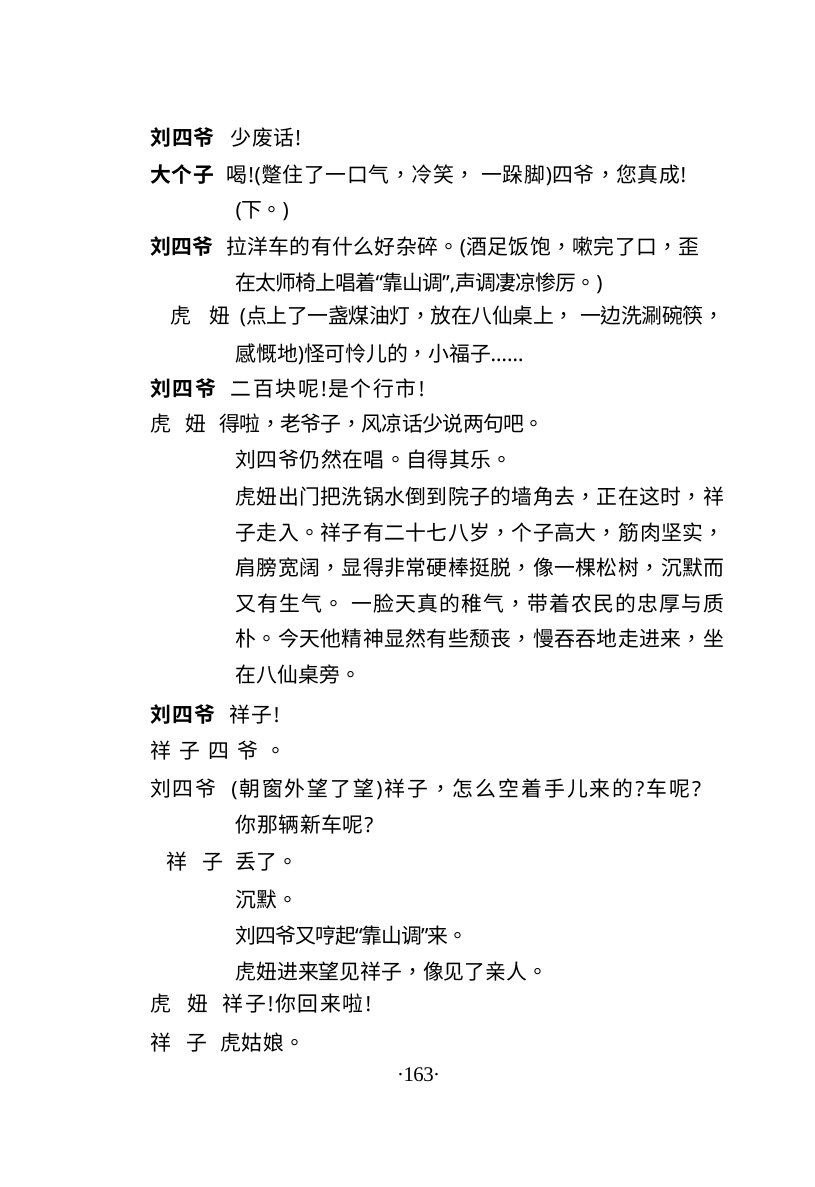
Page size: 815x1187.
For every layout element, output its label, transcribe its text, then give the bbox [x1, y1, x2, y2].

text 刘四爷 (朝窗外望了望)祥子，怎么空着手儿来的?车呢? 你那辆新车呢? [150, 774, 719, 839]
text 刘四爷又哼起“靠山调”来。 [235, 922, 724, 948]
text 刘四爷 少废话! [150, 124, 724, 150]
text 祥 子 虎姑娘。 [150, 1027, 724, 1056]
text 大个子 喝!(蹩住了一口气，冷笑， 一跺脚)四爷，您真成! (下。) [150, 161, 718, 224]
text 刘四爷 拉洋车的有什么好杂碎。(酒足饭饱，嗽完了口，歪 [150, 233, 724, 259]
text 感慨地)怪可怜儿的，小福子…… 刘四爷 二百块呢!是个行市! [150, 339, 537, 403]
text 刘四爷 祥子! 祥 子 四 爷 。 [150, 700, 298, 765]
text 虎 妞 得啦，老爷子，风凉话少说两句吧。 刘四爷仍然在唱。自得其乐。 [150, 409, 558, 473]
text 祥 子 丢了。 沉默。 [150, 847, 298, 913]
text 在太师椅上唱着“靠山调”,声调凄凉惨厉。) [235, 270, 724, 296]
text 虎 妞 (点上了一盏煤油灯，放在八仙桌上， 一边洗涮碗筷， [122, 303, 724, 329]
text 虎妞出门把洗锅水倒到院子的墙角去，正在这时，祥 子走入。祥子有二十七八岁，个子高大，筋肉坚实， 肩膀宽阔，显得非常硬棒挺脱，像一棵松树，沉默而 又有生气。 一脸天真的稚气，带着农民的忠厚与质 朴。今天他精神显然有些颓丧，慢吞吞地走进来，坐 在八仙桌旁。 [235, 482, 724, 688]
text 虎妞进来望见祥子，像见了亲人。 虎 妞 祥子!你回来啦! [150, 957, 549, 1018]
